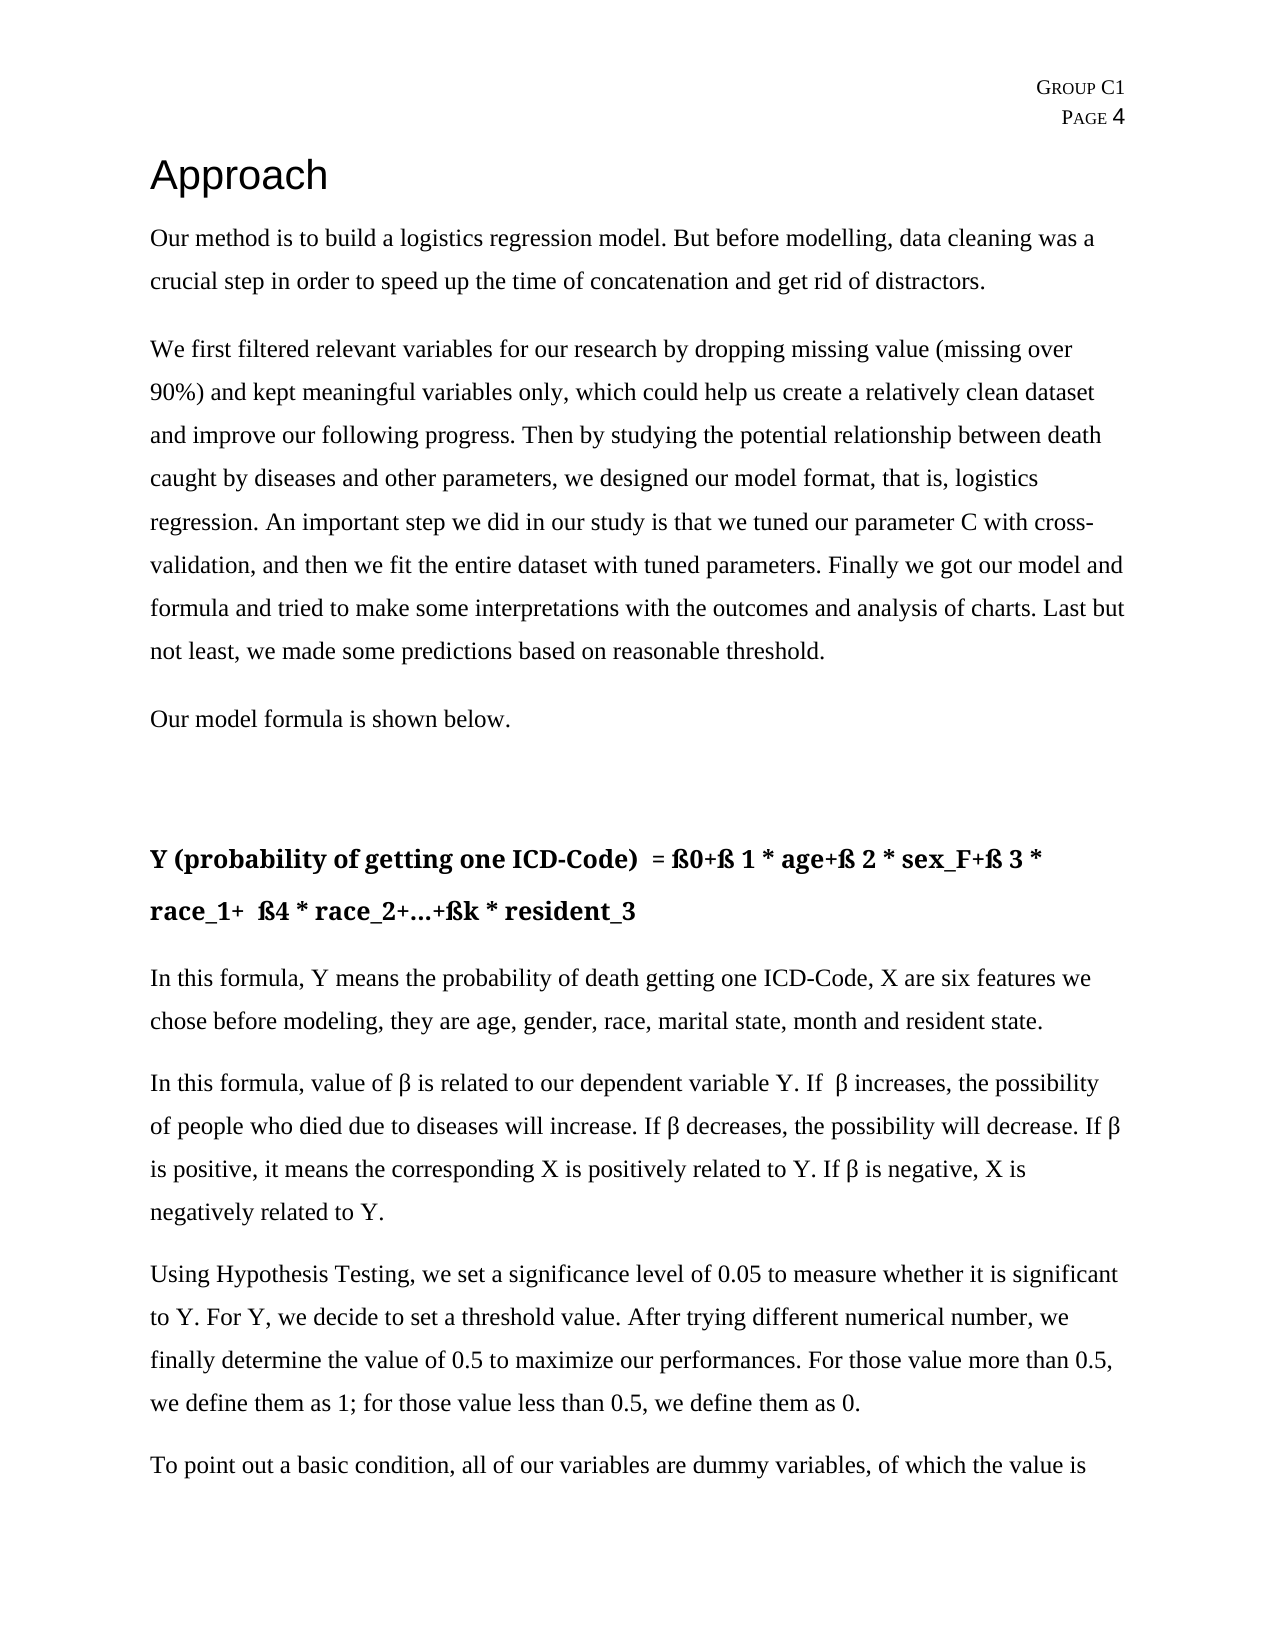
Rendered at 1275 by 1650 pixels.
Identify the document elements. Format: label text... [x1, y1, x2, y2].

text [150, 1450, 1125, 1479]
text Y (probability of getting one ICD-Code) = ß0+ß 1 * age+ß 2 * sex_F+ß 3 * race_1+ ß4 * race_2+...+ßk * resident_3 [150, 842, 1125, 927]
text In this formula, Y means the probability of death getting one ICD-Code, X are six features we chose before modeling, they are age, gender, race, marital state, month and resident state. [150, 963, 1125, 1035]
text Our model formula is shown below. [150, 704, 1125, 733]
text Our method is to build a logistics regression model. But before modelling, data cleaning was a crucial step in order to speed up the time of concatenation and get rid of distractors. [150, 223, 1125, 295]
text In this formula, value of β is related to our dependent variable Y. If β increases, the possibility of people who died due to diseases will increase. If β decreases, the possibility will decrease. If β is positive, it means the corresponding X is positively related to Y. If β is negative, X is negatively related to Y. [150, 1068, 1125, 1226]
subtitle Approach [150, 150, 1125, 198]
text Using Hypothesis Testing, we set a significance level of 0.05 to measure whether it is significant to Y. For Y, we decide to set a threshold value. After trying different numerical number, we finally determine the value of 0.5 to maximize our performances. For those value more than 0.5, we define them as 1; for those value less than 0.5, we define them as 0. [150, 1259, 1125, 1417]
text We first filtered relevant variables for our research by dropping missing value (missing over 90%) and kept meaningful variables only, which could help us create a relatively clean dataset and improve our following progress. Then by studying the potential relationship between death caught by diseases and other parameters, we designed our model format, that is, logistics regression. An important step we did in our study is that we tuned our parameter C with cross-validation, and then we fit the entire dataset with tuned parameters. Finally we got our model and formula and tried to make some interpretations with the outcomes and analysis of charts. Last but not least, we made some predictions based on reasonable threshold. [150, 334, 1125, 665]
